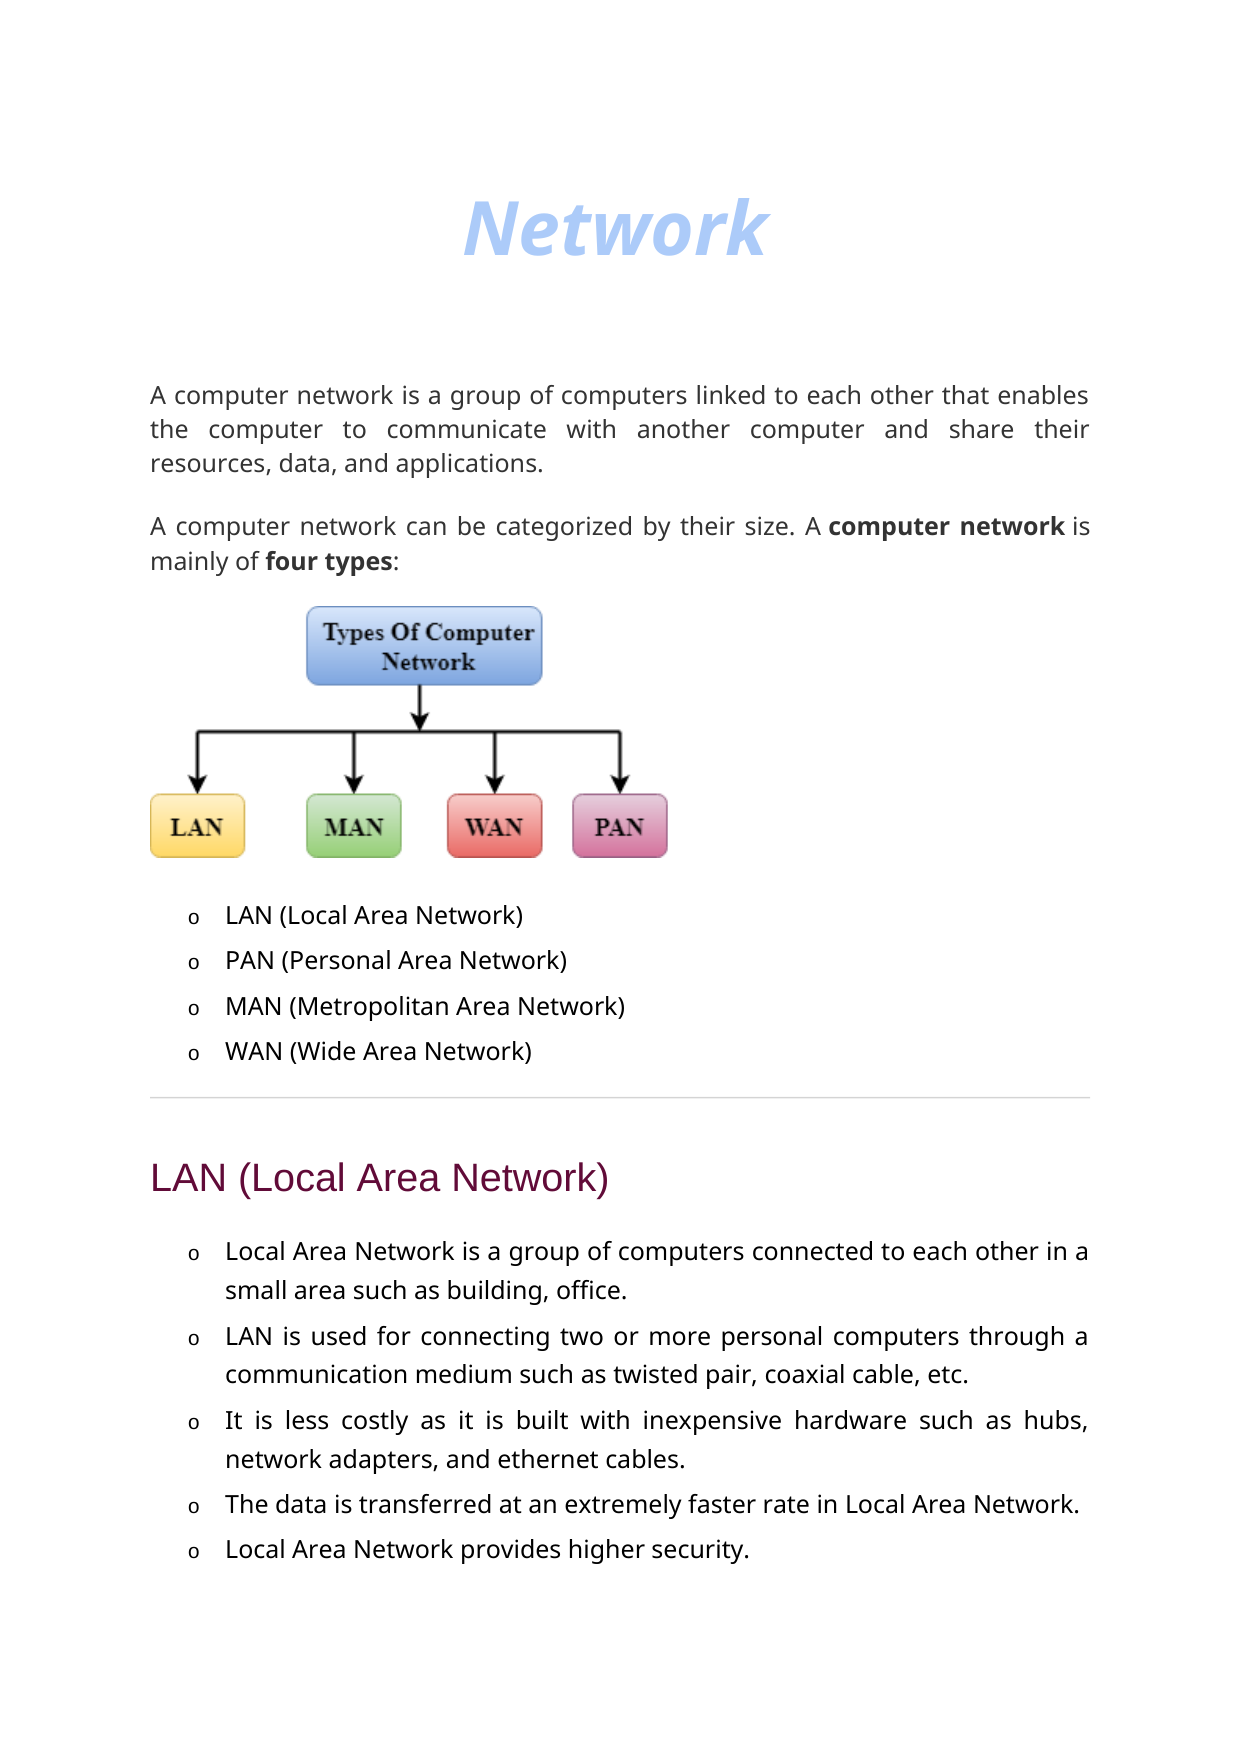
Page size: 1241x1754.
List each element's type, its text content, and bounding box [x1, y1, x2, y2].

text LAN (Local Area Network) [150, 1154, 1090, 1199]
text A computer network is a group of computers linked to each other that enables the computer to communicate with another computer and share their resources, data, and applications. [150, 378, 1090, 480]
list LAN (Local Area Network) [187, 893, 1090, 932]
list PAN (Personal Area Network) [187, 938, 1090, 977]
picture [150, 606, 668, 858]
list The data is transferred at an extremely faster rate in Local Area Network. [187, 1482, 1090, 1521]
subtitle Network [150, 175, 1090, 277]
list Local Area Network provides higher security. [187, 1527, 1090, 1566]
list LAN is used for connecting two or more personal computers through a communication medium such as twisted pair, coaxial cable, etc. [187, 1313, 1090, 1391]
list WAN (Wide Area Network) [187, 1028, 1090, 1068]
list It is less costly as it is built with inexpensive hardware such as hubs, network adapters, and ethernet cables. [187, 1397, 1090, 1476]
text A computer network can be categorized by their size. A computer network is mainly of four types: [150, 509, 1090, 577]
list MAN (Metropolitan Area Network) [187, 983, 1090, 1022]
list Local Area Network is a group of computers connected to each other in a small area such as building, office. [187, 1229, 1090, 1307]
